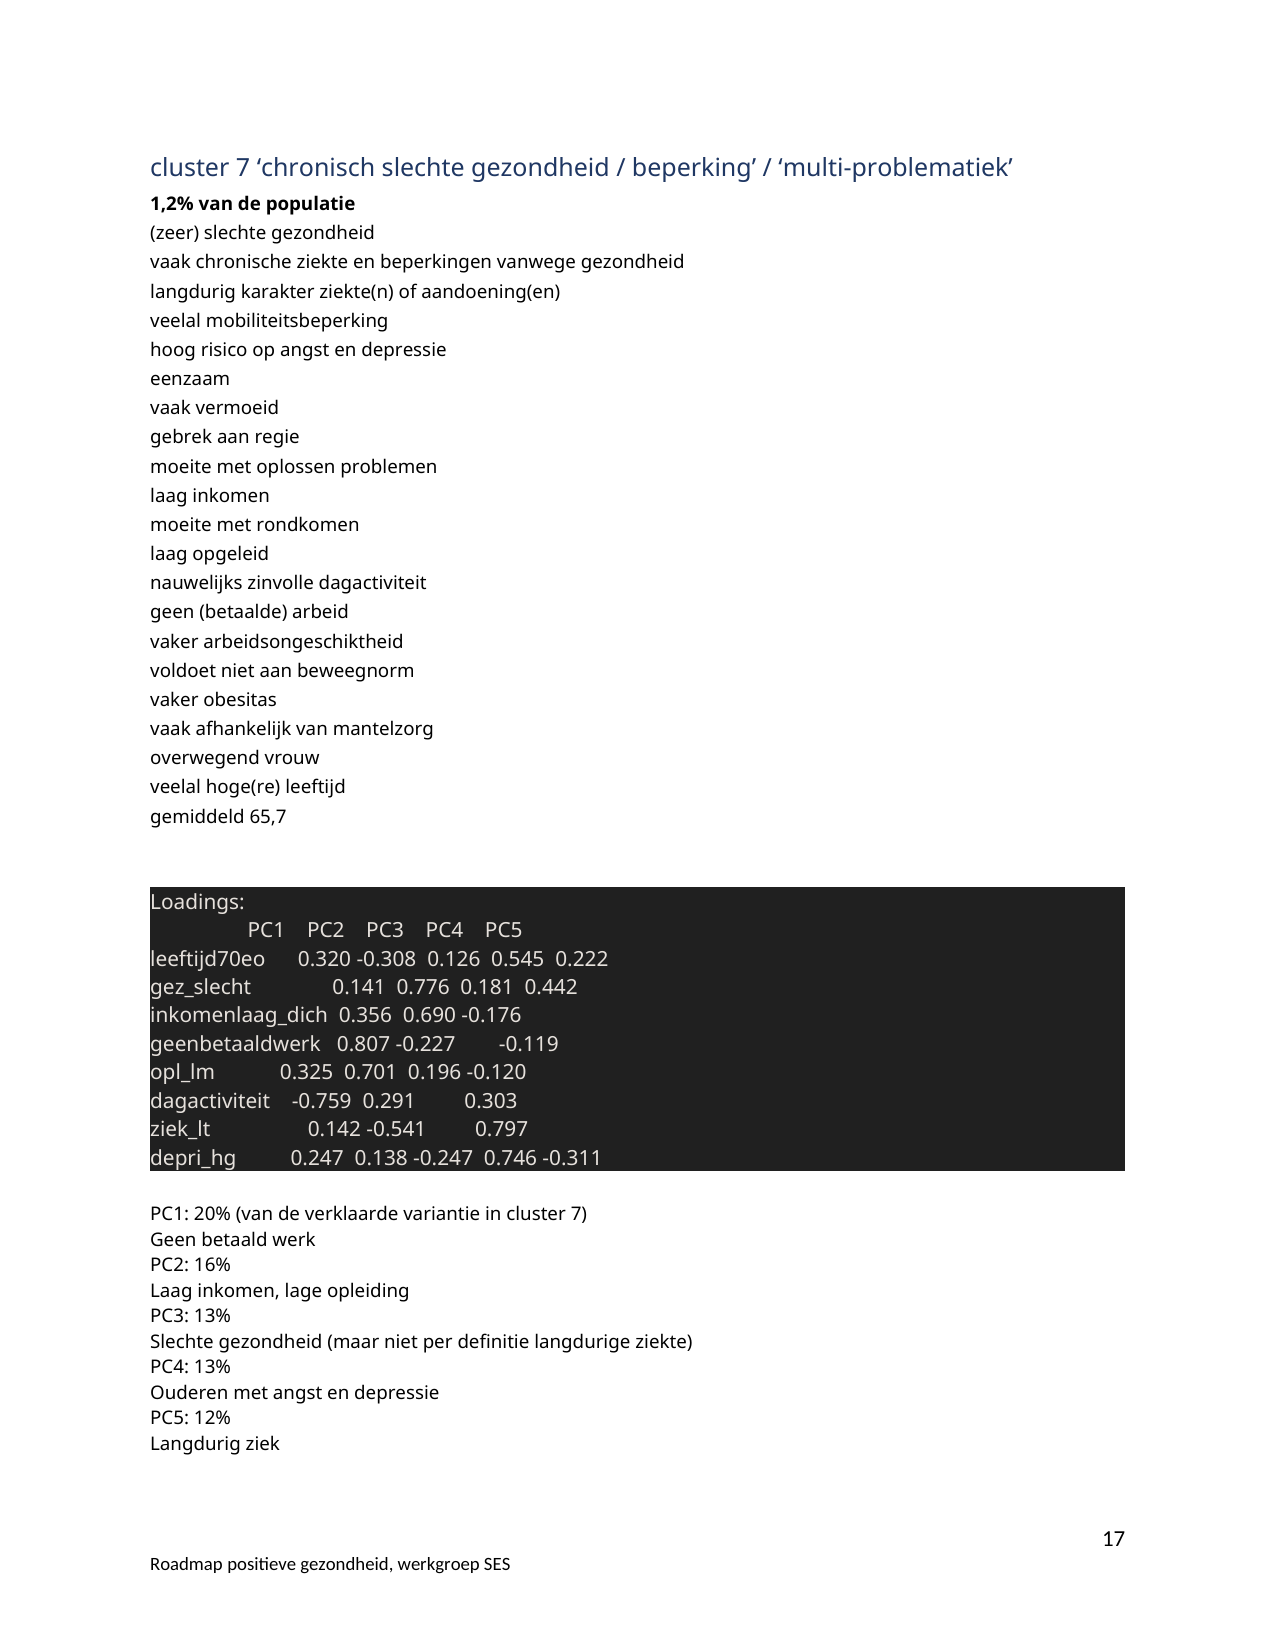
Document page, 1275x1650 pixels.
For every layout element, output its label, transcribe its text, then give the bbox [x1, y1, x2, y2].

text eenzaam [150, 362, 1125, 391]
text PC1: 20% (van de verklaarde variantie in cluster 7) [150, 1200, 1125, 1226]
text Langdurig ziek [150, 1430, 1125, 1456]
text PC5: 12% [150, 1404, 1125, 1430]
text Geen betaald werk [150, 1226, 1125, 1251]
text leeftijd70eo 0.320 -0.308 0.126 0.545 0.222 [150, 944, 1125, 972]
text overwegend vrouw [150, 741, 1125, 770]
text vaak chronische ziekte en beperkingen vanwege gezondheid [150, 245, 1125, 274]
text opl_lm 0.325 0.701 0.196 -0.120 [150, 1057, 1125, 1086]
text geen (betaalde) arbeid [150, 595, 1125, 624]
text geenbetaaldwerk 0.807 -0.227 -0.119 [150, 1029, 1125, 1057]
text 1,2% van de populatie [150, 187, 1125, 216]
text (zeer) slechte gezondheid [150, 216, 1125, 245]
text nauwelijks zinvolle dagactiviteit [150, 566, 1125, 595]
text gemiddeld 65,7 [150, 799, 1125, 828]
text Loadings: [150, 887, 1125, 915]
text vaker arbeidsongeschiktheid [150, 624, 1125, 653]
text Ouderen met angst en depressie [150, 1379, 1125, 1404]
text vaker obesitas [150, 683, 1125, 712]
text PC2: 16% [150, 1251, 1125, 1277]
text laag inkomen [150, 478, 1125, 508]
text veelal mobiliteitsbeperking [150, 303, 1125, 333]
text ziek_lt 0.142 -0.541 0.797 [150, 1114, 1125, 1143]
text Slechte gezondheid (maar niet per definitie langdurige ziekte) [150, 1328, 1125, 1353]
text inkomenlaag_dich 0.356 0.690 -0.176 [150, 1001, 1125, 1029]
subtitle cluster 7 ‘chronisch slechte gezondheid / beperking’ / ‘multi-problematiek’ [150, 150, 1125, 184]
text voldoet niet aan beweegnorm [150, 653, 1125, 683]
text laag opgeleid [150, 537, 1125, 566]
text veelal hoge(re) leeftijd [150, 770, 1125, 799]
text gez_slecht 0.141 0.776 0.181 0.442 [150, 972, 1125, 1001]
text PC1 PC2 PC3 PC4 PC5 [150, 915, 1125, 944]
text PC4: 13% [150, 1353, 1125, 1379]
text vaak vermoeid [150, 391, 1125, 420]
text depri_hg 0.247 0.138 -0.247 0.746 -0.311 [150, 1143, 1125, 1171]
text hoog risico op angst en depressie [150, 333, 1125, 362]
text PC3: 13% [150, 1302, 1125, 1328]
text dagactiviteit -0.759 0.291 0.303 [150, 1086, 1125, 1114]
text Laag inkomen, lage opleiding [150, 1277, 1125, 1302]
text moeite met rondkomen [150, 508, 1125, 537]
text moeite met oplossen problemen [150, 449, 1125, 478]
text langdurig karakter ziekte(n) of aandoening(en) [150, 274, 1125, 303]
text vaak afhankelijk van mantelzorg [150, 712, 1125, 741]
text gebrek aan regie [150, 420, 1125, 449]
